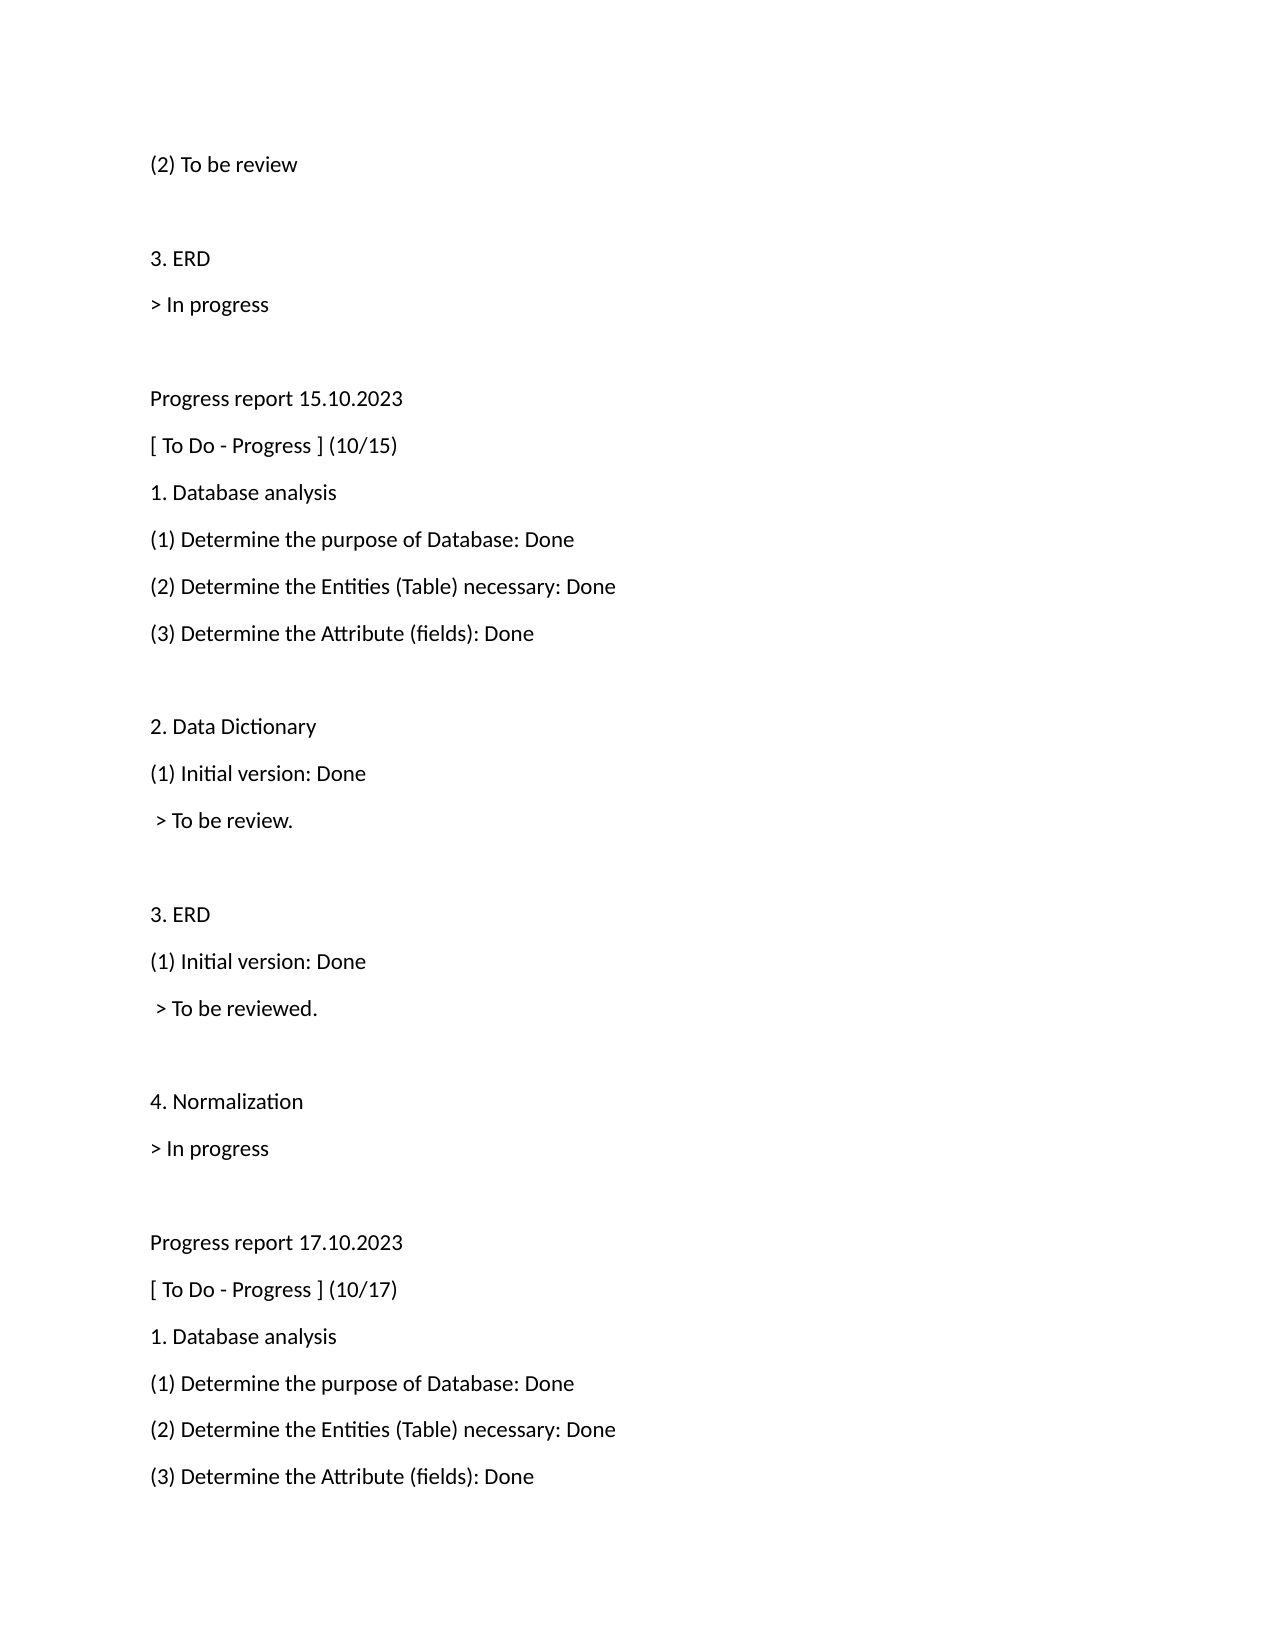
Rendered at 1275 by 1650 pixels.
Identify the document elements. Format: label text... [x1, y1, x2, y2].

text Progress report 15.10.2023 [150, 384, 1125, 412]
text (3) Determine the Attribute (fields): Done [150, 1462, 1125, 1491]
text (1) Determine the purpose of Database: Done [150, 525, 1125, 553]
text (1) Determine the purpose of Database: Done [150, 1369, 1125, 1397]
text [ To Do - Progress ] (10/17) [150, 1275, 1125, 1303]
text (3) Determine the Attribute (fields): Done [150, 619, 1125, 647]
text (1) Initial version: Done [150, 947, 1125, 975]
text (2) Determine the Entities (Table) necessary: Done [150, 1416, 1125, 1444]
text > In progress [150, 291, 1125, 319]
text 1. Database analysis [150, 478, 1125, 506]
text 3. ERD [150, 900, 1125, 928]
text (2) To be review [150, 150, 1125, 178]
text 1. Database analysis [150, 1322, 1125, 1350]
text Progress report 17.10.2023 [150, 1228, 1125, 1256]
text 2. Data Dictionary [150, 712, 1125, 741]
text (1) Initial version: Done [150, 759, 1125, 787]
text (2) Determine the Entities (Table) necessary: Done [150, 572, 1125, 600]
text > To be review. [150, 806, 1125, 834]
text 4. Normalization [150, 1087, 1125, 1116]
text > To be reviewed. [150, 994, 1125, 1022]
text 3. ERD [150, 244, 1125, 272]
text > In progress [150, 1134, 1125, 1162]
text [ To Do - Progress ] (10/15) [150, 431, 1125, 459]
